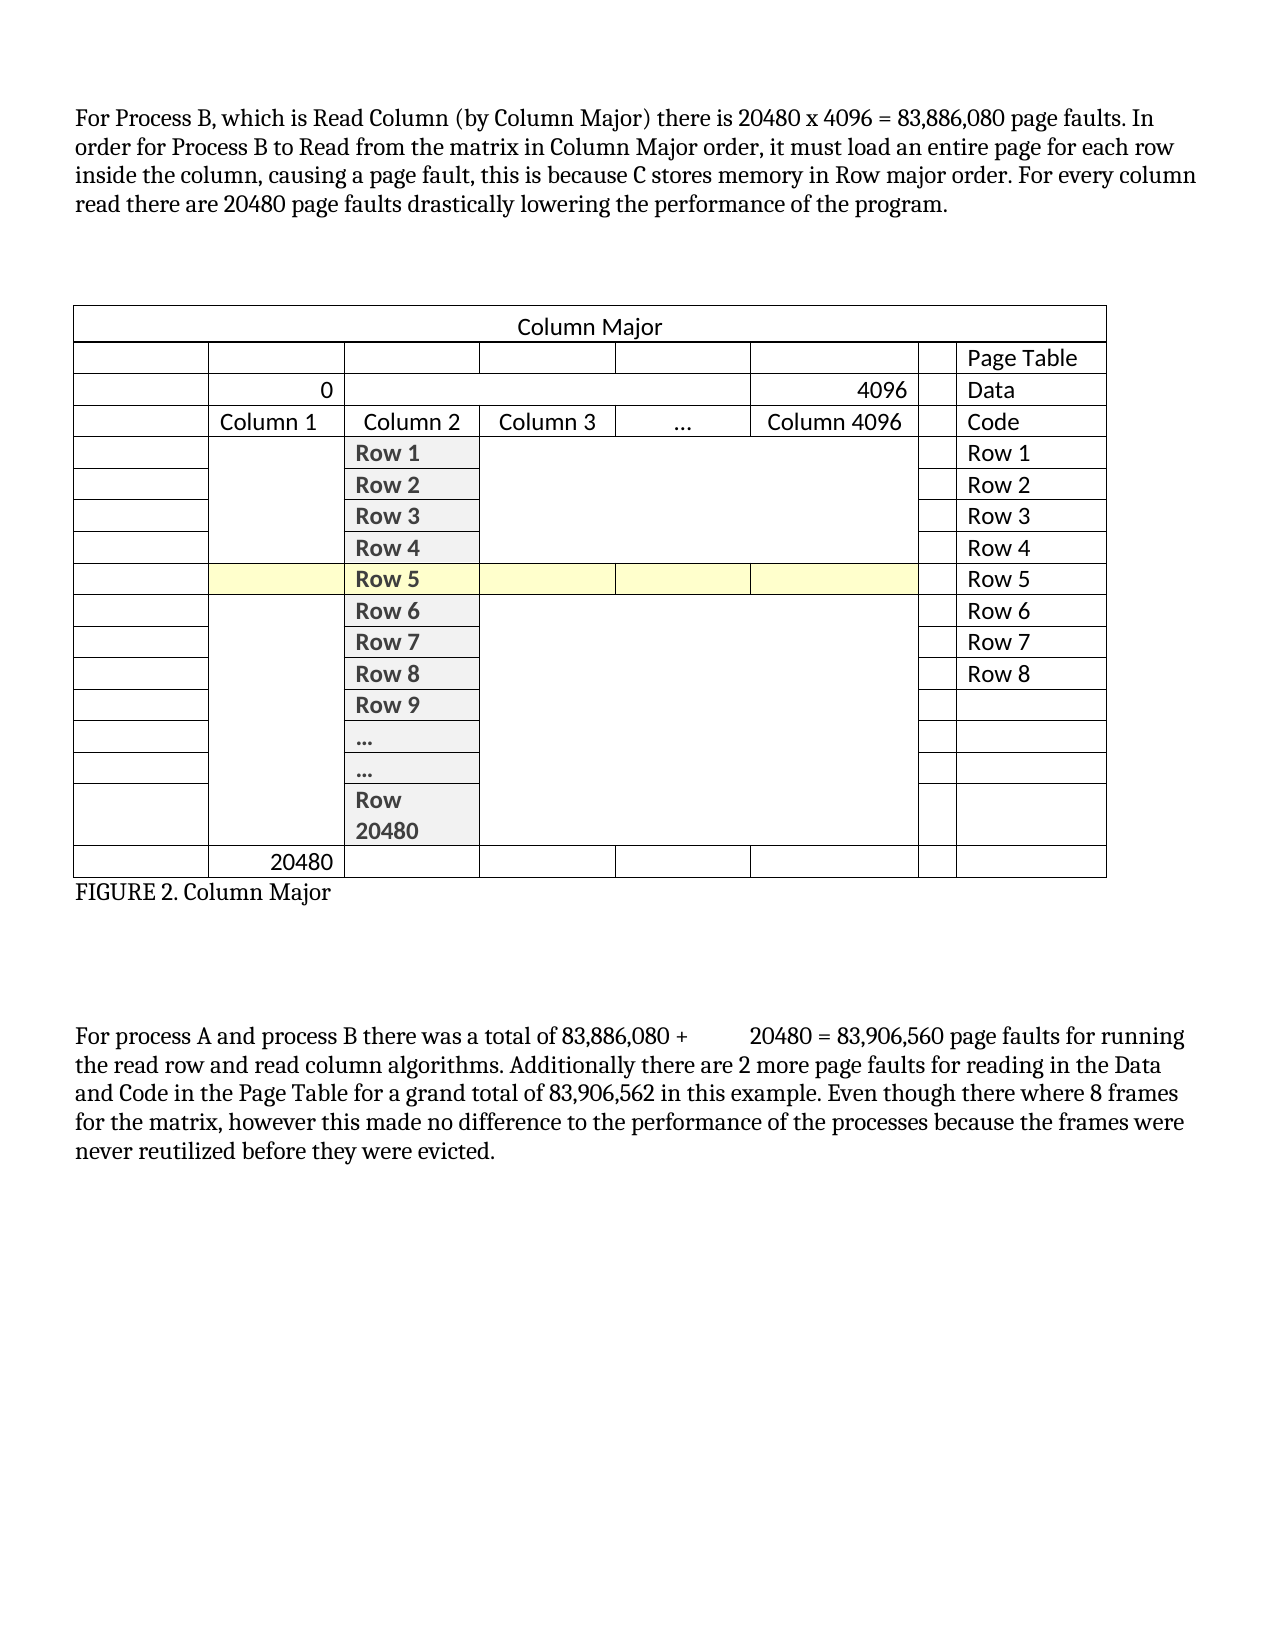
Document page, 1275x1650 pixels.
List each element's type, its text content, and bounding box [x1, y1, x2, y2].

table_cell [919, 846, 956, 877]
table_cell [74, 784, 208, 845]
table_cell [74, 753, 208, 783]
table_cell [74, 595, 208, 626]
table_cell [919, 753, 956, 783]
text For process A and process B there was a total of 83,886,080 + 20480 = 83,906,560 page faults for running the read row and read column algorithms. Additionally there are 2 more page faults for reading in the Data and Code in the Page Table for a grand total of 83,906,562 in this example. Even though there where 8 frames for the matrix, however this made no difference to the performance of the processes because the frames were never reutilized before they were evicted. [75, 1022, 1200, 1166]
table_cell [345, 846, 479, 877]
table_cell [919, 343, 956, 373]
table_cell … [616, 406, 750, 436]
table_cell [957, 690, 1106, 720]
table_cell [480, 343, 615, 373]
table_cell [919, 658, 956, 689]
text For Process B, which is Read Column (by Column Major) there is 20480 x 4096 = 83,886,080 page faults. In order for Process B to Read from the matrix in Column Major order, it must load an entire page for each row inside the column, causing a page fault, this is because C stores memory in Row major order. For every column read there are 20480 page faults drastically lowering the performance of the program. [75, 104, 1200, 219]
table_cell Row 7 [957, 627, 1106, 657]
table_cell [480, 564, 615, 594]
table_cell [74, 406, 208, 436]
table_cell Row 6 [345, 595, 479, 626]
table_cell Row 7 [345, 627, 479, 657]
table_cell Code [957, 406, 1106, 436]
table_cell [74, 627, 208, 657]
table_cell Row 5 [345, 564, 479, 594]
table_cell [751, 564, 918, 594]
table_cell [919, 721, 956, 752]
table_cell [919, 784, 956, 845]
table_cell [74, 564, 208, 594]
table_cell [616, 846, 750, 877]
table_cell [345, 343, 479, 373]
table_cell Row 8 [957, 658, 1106, 689]
table_cell [74, 343, 208, 373]
table_cell [957, 753, 1106, 783]
table_cell Row 5 [957, 564, 1106, 594]
table_cell Row 3 [345, 500, 479, 531]
table_cell [74, 437, 208, 468]
table_cell [919, 627, 956, 657]
table_cell Column 2 [345, 406, 479, 436]
table_cell [74, 532, 208, 562]
table_cell [919, 690, 956, 720]
table_cell [919, 500, 956, 531]
table_cell [616, 343, 750, 373]
table_cell Row 4 [957, 532, 1106, 562]
table_cell … [345, 721, 479, 752]
table_cell Column 1 [209, 406, 344, 436]
table_cell 0 [209, 374, 344, 404]
table_cell [209, 437, 344, 562]
table_cell … [345, 753, 479, 783]
table_cell Row 1 [957, 437, 1106, 468]
table_cell [957, 846, 1106, 877]
table_cell [919, 595, 956, 626]
table_cell [74, 500, 208, 531]
table_cell Column 3 [480, 406, 615, 436]
table_cell [919, 406, 956, 436]
table_cell [957, 721, 1106, 752]
table_cell Row 2 [957, 469, 1106, 499]
table_cell [919, 564, 956, 594]
text FIGURE 2. Column Major [75, 878, 1200, 907]
table_cell [957, 784, 1106, 845]
table_cell [480, 595, 918, 845]
table_cell [74, 658, 208, 689]
table_cell [919, 437, 956, 468]
table_header Column Major [74, 306, 1106, 341]
table_cell [480, 846, 615, 877]
table_cell Data [957, 374, 1106, 404]
table_cell [751, 846, 918, 877]
table_cell Row 1 [345, 437, 479, 468]
table_cell [209, 564, 344, 594]
table_cell Row 8 [345, 658, 479, 689]
table_cell [74, 469, 208, 499]
table_cell [74, 690, 208, 720]
table_cell [209, 595, 344, 845]
table_cell Page Table [957, 343, 1106, 373]
table_cell 20480 [209, 846, 344, 877]
table_cell [919, 532, 956, 562]
table_cell Row 6 [957, 595, 1106, 626]
table_cell [74, 721, 208, 752]
table_cell Row 4 [345, 532, 479, 562]
table_cell Row 2 [345, 469, 479, 499]
table_cell Row 3 [957, 500, 1106, 531]
table_cell [616, 564, 750, 594]
table_cell 4096 [751, 374, 918, 404]
table_cell [919, 469, 956, 499]
table_cell Row 20480 [345, 784, 479, 845]
table_cell Column 4096 [751, 406, 918, 436]
table_cell [919, 374, 956, 404]
table_cell [480, 437, 918, 562]
table_cell [751, 343, 918, 373]
table_cell [74, 374, 208, 404]
table_cell [74, 846, 208, 877]
table_cell [209, 343, 344, 373]
table_cell [345, 374, 750, 404]
table_cell Row 9 [345, 690, 479, 720]
